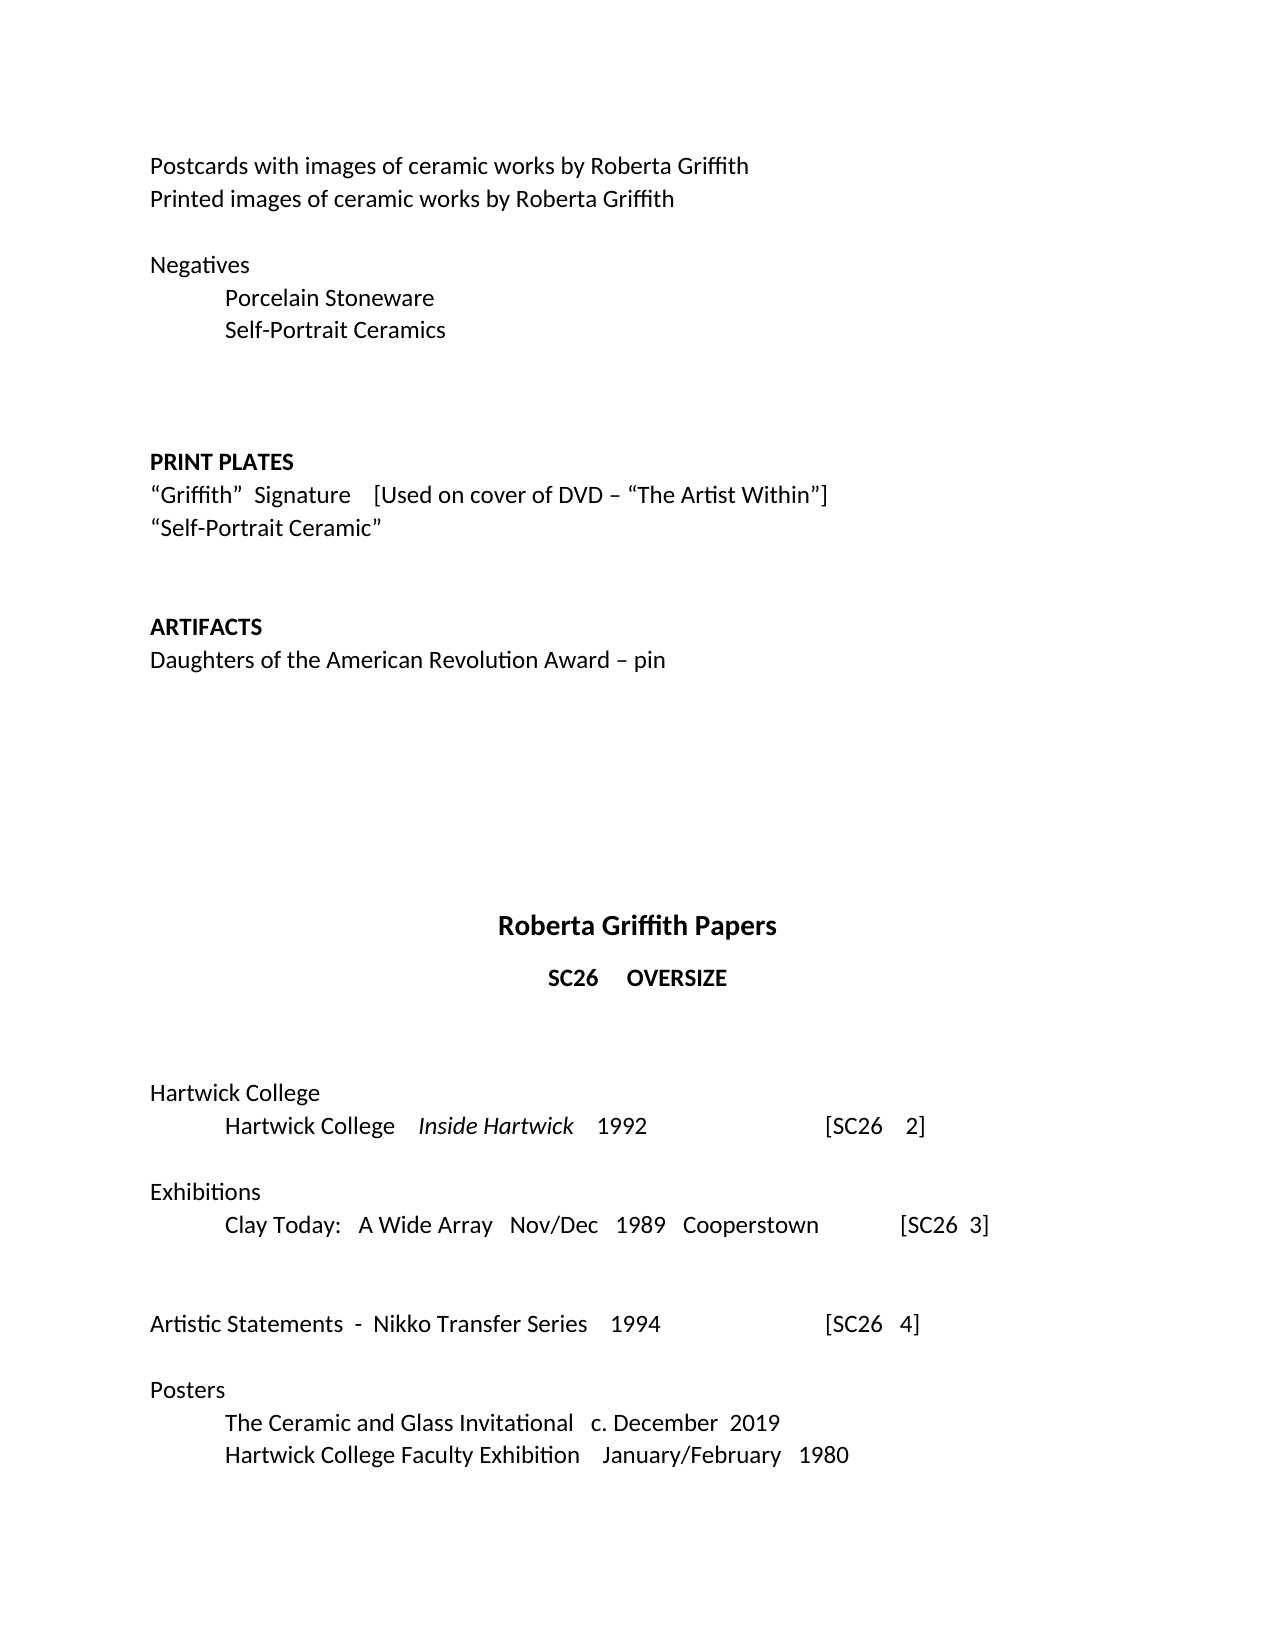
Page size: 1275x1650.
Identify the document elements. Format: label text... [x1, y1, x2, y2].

text “Self-Portrait Ceramic” [150, 512, 1125, 543]
text Exhibitions [150, 1176, 1125, 1207]
text Self-Portrait Ceramics [150, 314, 1125, 345]
text PRINT PLATES [150, 446, 1125, 477]
text “Griffith” Signature [Used on cover of DVD – “The Artist Within”] [150, 479, 1125, 510]
text Postcards with images of ceramic works by Roberta Griffith [150, 150, 1125, 181]
text Posters [150, 1374, 1125, 1404]
text Clay Today: A Wide Array Nov/Dec 1989 Cooperstown [SC26 3] [150, 1209, 1125, 1240]
text Porcelain Stoneware [150, 282, 1125, 312]
text The Ceramic and Glass Invitational c. December 2019 [150, 1407, 1125, 1437]
text Printed images of ceramic works by Roberta Griffith [150, 183, 1125, 213]
text Hartwick College Inside Hartwick 1992 [SC26 2] [150, 1111, 1125, 1141]
text Daughters of the American Revolution Award – pin [150, 644, 1125, 674]
text Artistic Statements - Nikko Transfer Series 1994 [SC26 4] [150, 1308, 1125, 1338]
text SC26 OVERSIZE [150, 962, 1125, 993]
text Hartwick College [150, 1078, 1125, 1108]
text Negatives [150, 249, 1125, 279]
text Roberta Griffith Papers [150, 907, 1125, 943]
text ARTIFACTS [150, 611, 1125, 641]
text Hartwick College Faculty Exhibition January/February 1980 [150, 1440, 1125, 1470]
